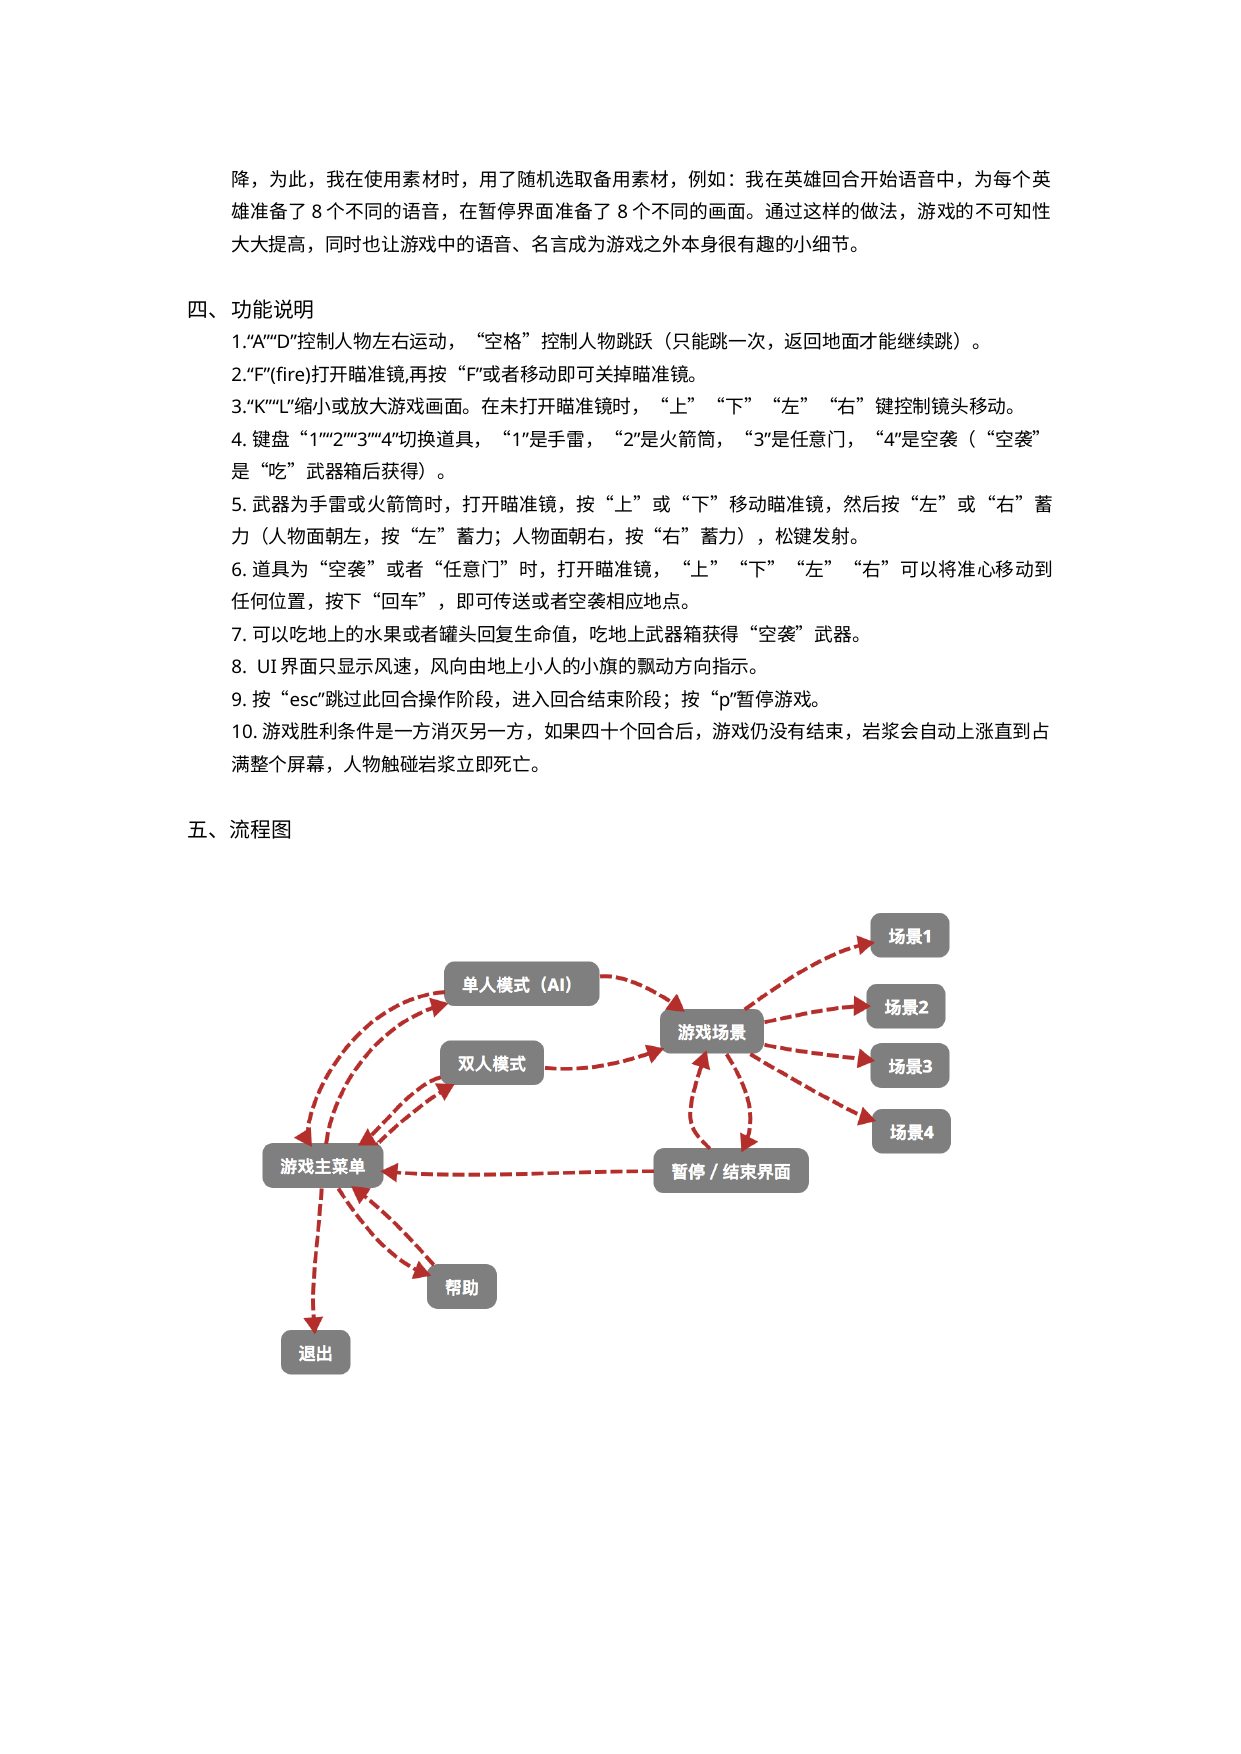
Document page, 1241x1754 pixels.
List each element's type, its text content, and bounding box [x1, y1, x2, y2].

list 8. UI界面只显示风速，风向由地上小人的小旗的飘动方向指示。 [231, 649, 1053, 682]
list 2.“F”(fire)打开瞄准镜,再按“F”或者移动即可关掉瞄准镜。 [231, 357, 1053, 389]
list 7. 可以吃地上的水果或者罐头回复生命值，吃地上武器箱获得“空袭”武器。 [231, 617, 1053, 649]
list 4. 键盘“1”“2”“3”“4”切换道具，“1”是手雷，“2”是火箭筒，“3”是任意门，“4”是空袭（“空袭”是“吃”武器箱后获得）。 [231, 422, 1053, 487]
list 6. 道具为“空袭”或者“任意门”时，打开瞄准镜，“上”“下”“左”“右”可以将准心移动到任何位置，按下“回车”，即可传送或者空袭相应地点。 [231, 552, 1053, 617]
list 5. 武器为手雷或火箭筒时，打开瞄准镜，按“上”或“下”移动瞄准镜，然后按“左”或“右”蓄力（人物面朝左，按“左”蓄力；人物面朝右，按“右”蓄力），松键发射。 [231, 487, 1053, 552]
list 1.“A”“D”控制人物左右运动，“空格”控制人物跳跃（只能跳一次，返回地面才能继续跳）。 [231, 324, 1053, 357]
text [231, 162, 1053, 259]
list 功能说明 [187, 292, 1053, 324]
picture [187, 844, 1073, 1448]
list 3.“K”“L”缩小或放大游戏画面。在未打开瞄准镜时，“上”“下”“左”“右”键控制镜头移动。 [231, 389, 1053, 422]
list 10. 游戏胜利条件是一方消灭另一方，如果四十个回合后，游戏仍没有结束，岩浆会自动上涨直到占满整个屏幕，人物触碰岩浆立即死亡。 [231, 714, 1053, 779]
list 9. 按“esc”跳过此回合操作阶段，进入回合结束阶段；按“p”暂停游戏。 [231, 682, 1053, 714]
text 五、流程图 [187, 812, 1053, 844]
